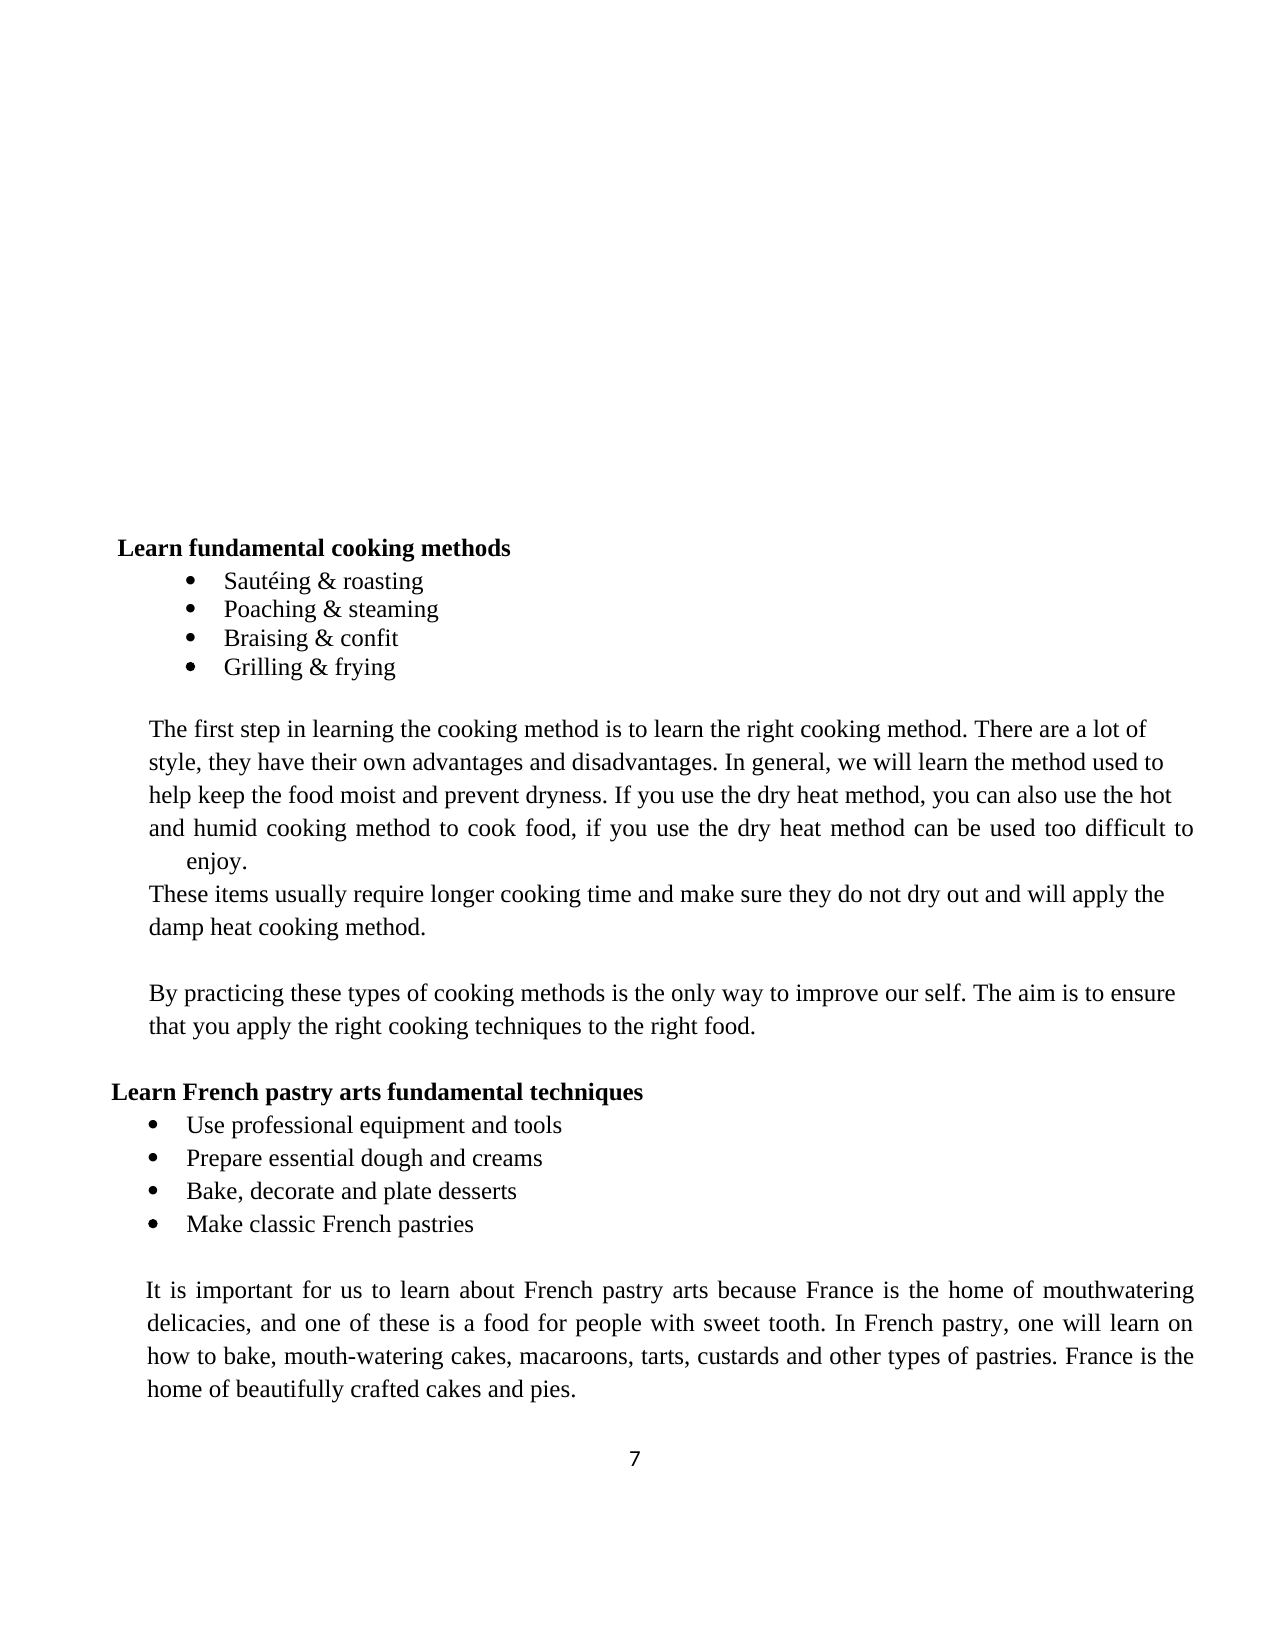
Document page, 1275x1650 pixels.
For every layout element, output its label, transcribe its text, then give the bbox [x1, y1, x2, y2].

text damp heat cooking method. [148, 912, 1196, 941]
list Bake, decorate and plate desserts [148, 1176, 1196, 1205]
list Sautéing & roasting [186, 566, 1196, 594]
text help keep the food moist and prevent dryness. If you use the dry heat method, you can also use the hot [148, 780, 1196, 808]
text Learn French pastry arts fundamental techniques [73, 1077, 1196, 1106]
text It is important for us to learn about French pastry arts because France is the home of mouthwatering delicacies, and one of these is a food for people with sweet tooth. In French pastry, one will learn on how to bake, mouth-watering cakes, macaroons, tarts, custards and other types of pastries. France is the home of beautifully crafted cakes and pies. [145, 1275, 1196, 1403]
list Grilling & frying [186, 652, 1196, 681]
list Make classic French pastries [148, 1209, 1196, 1238]
list Poaching & steaming [186, 594, 1196, 623]
text These items usually require longer cooking time and make sure they do not dry out and will apply the [148, 879, 1196, 908]
text The first step in learning the cooking method is to learn the right cooking method. There are a lot of [148, 714, 1196, 742]
text By practicing these types of cooking methods is the only way to improve our self. The aim is to ensure [148, 978, 1196, 1007]
list Prepare essential dough and creams [148, 1143, 1196, 1172]
text that you apply the right cooking techniques to the right food. [148, 1011, 1196, 1040]
text and humid cooking method to cook food, if you use the dry heat method can be used too difficult to enjoy. [148, 813, 1196, 874]
text Learn fundamental cooking methods [111, 533, 1196, 561]
list Use professional equipment and tools [148, 1110, 1196, 1139]
text style, they have their own advantages and disadvantages. In general, we will learn the method used to [148, 747, 1196, 776]
list Braising & confit [186, 623, 1196, 652]
